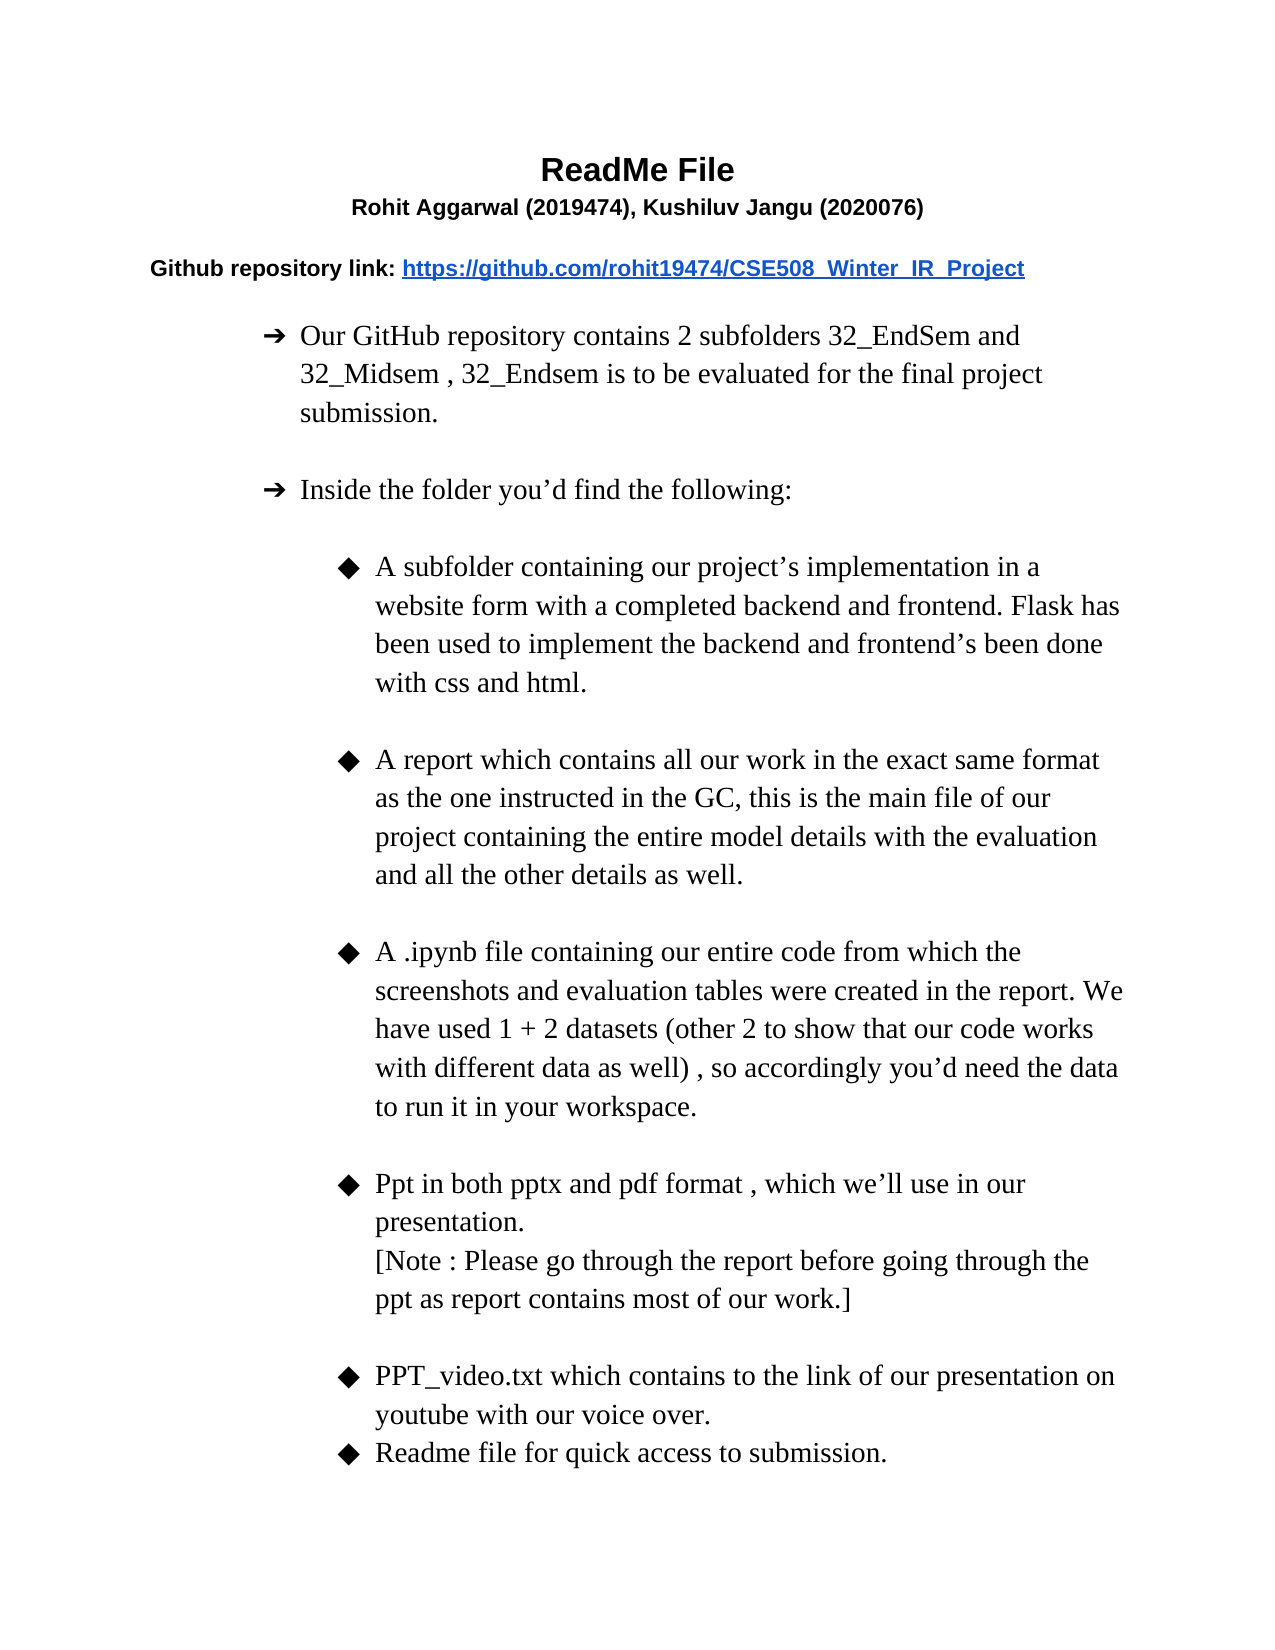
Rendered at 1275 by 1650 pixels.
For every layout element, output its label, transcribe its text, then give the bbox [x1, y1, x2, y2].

list PPT_video.txt which contains to the link of our presentation on youtube with our voice over. [337, 1358, 1125, 1431]
list A .ipynb file containing our entire code from which the screenshots and evaluation tables were created in the report. We have used 1 + 2 datasets (other 2 to show that our code works with different data as well) , so accordingly you’d need the data to run it in your workspace. [337, 934, 1125, 1122]
text Rohit Aggarwal (2019474), Kushiluv Jangu (2020076) [150, 194, 1125, 221]
list Ppt in both pptx and pdf format , which we’ll use in our presentation. [337, 1166, 1125, 1238]
text Github repository link: https://github.com/rohit19474/CSE508_Winter_IR_Project [150, 254, 1125, 281]
text [Note : Please go through the report before going through the ppt as report contains most of our work.] [375, 1243, 1125, 1315]
list A report which contains all our work in the exact same format as the one instructed in the GC, this is the main file of our project containing the entire model details with the evaluation and all the other details as well. [337, 742, 1125, 891]
text ReadMe File [150, 150, 1125, 188]
list Our GitHub repository contains 2 subfolders 32_EndSem and 32_Midsem , 32_Endsem is to be evaluated for the final project submission. [262, 318, 1125, 428]
list Readme file for quick access to submission. [337, 1436, 1125, 1469]
list A subfolder containing our project’s implementation in a website form with a completed backend and frontend. Flask has been used to implement the backend and frontend’s been done with css and html. [337, 549, 1125, 698]
list Inside the folder you’d find the following: [262, 472, 1125, 506]
